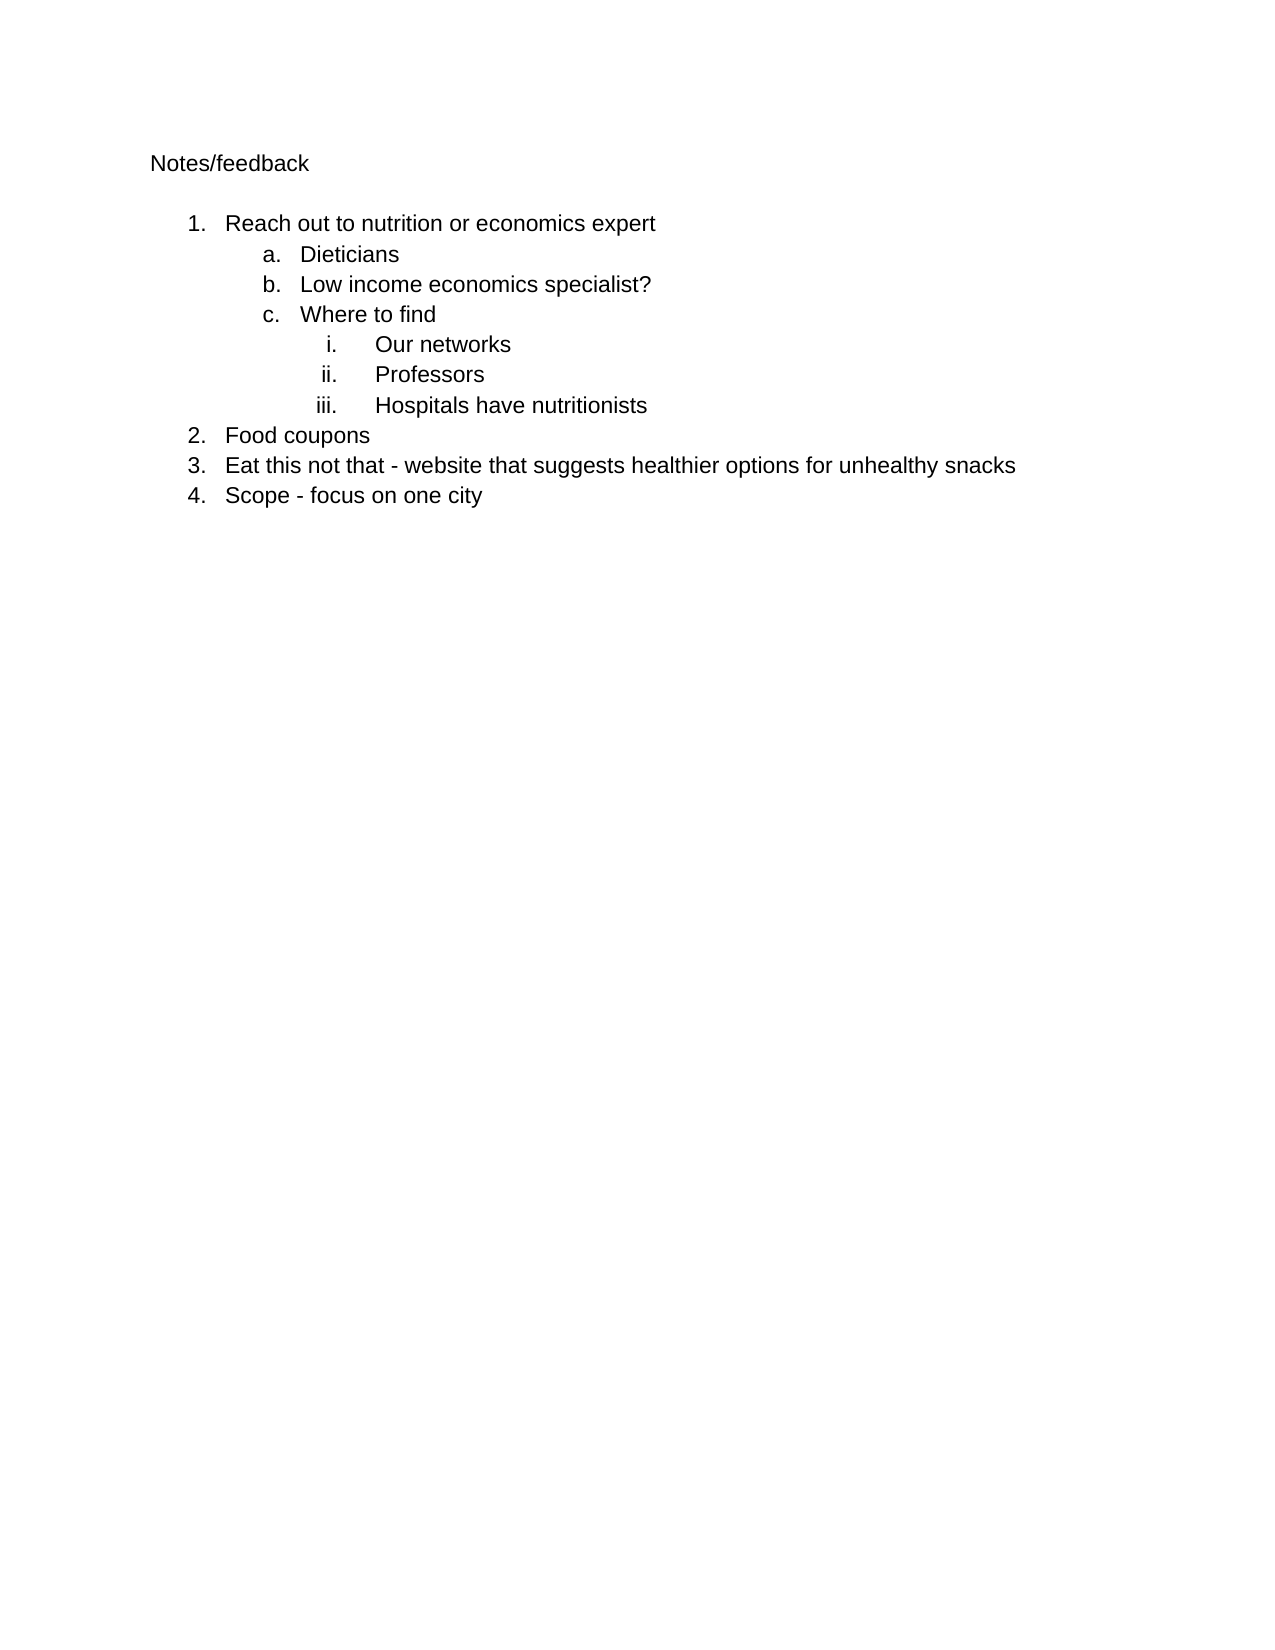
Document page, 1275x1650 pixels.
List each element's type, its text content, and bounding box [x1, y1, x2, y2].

list Dieticians [262, 241, 1125, 267]
text Notes/feedback [150, 150, 1125, 176]
list Professors [337, 361, 1125, 388]
list Scope - focus on one city [187, 482, 1125, 509]
list Hospitals have nutritionists [337, 392, 1125, 418]
list Low income economics specialist? [262, 271, 1125, 297]
list Where to find [262, 301, 1125, 327]
list Eat this not that - website that suggests healthier options for unhealthy snacks [187, 452, 1125, 478]
list Food coupons [187, 422, 1125, 448]
list Reach out to nutrition or economics expert [187, 210, 1125, 237]
list Our networks [337, 331, 1125, 358]
